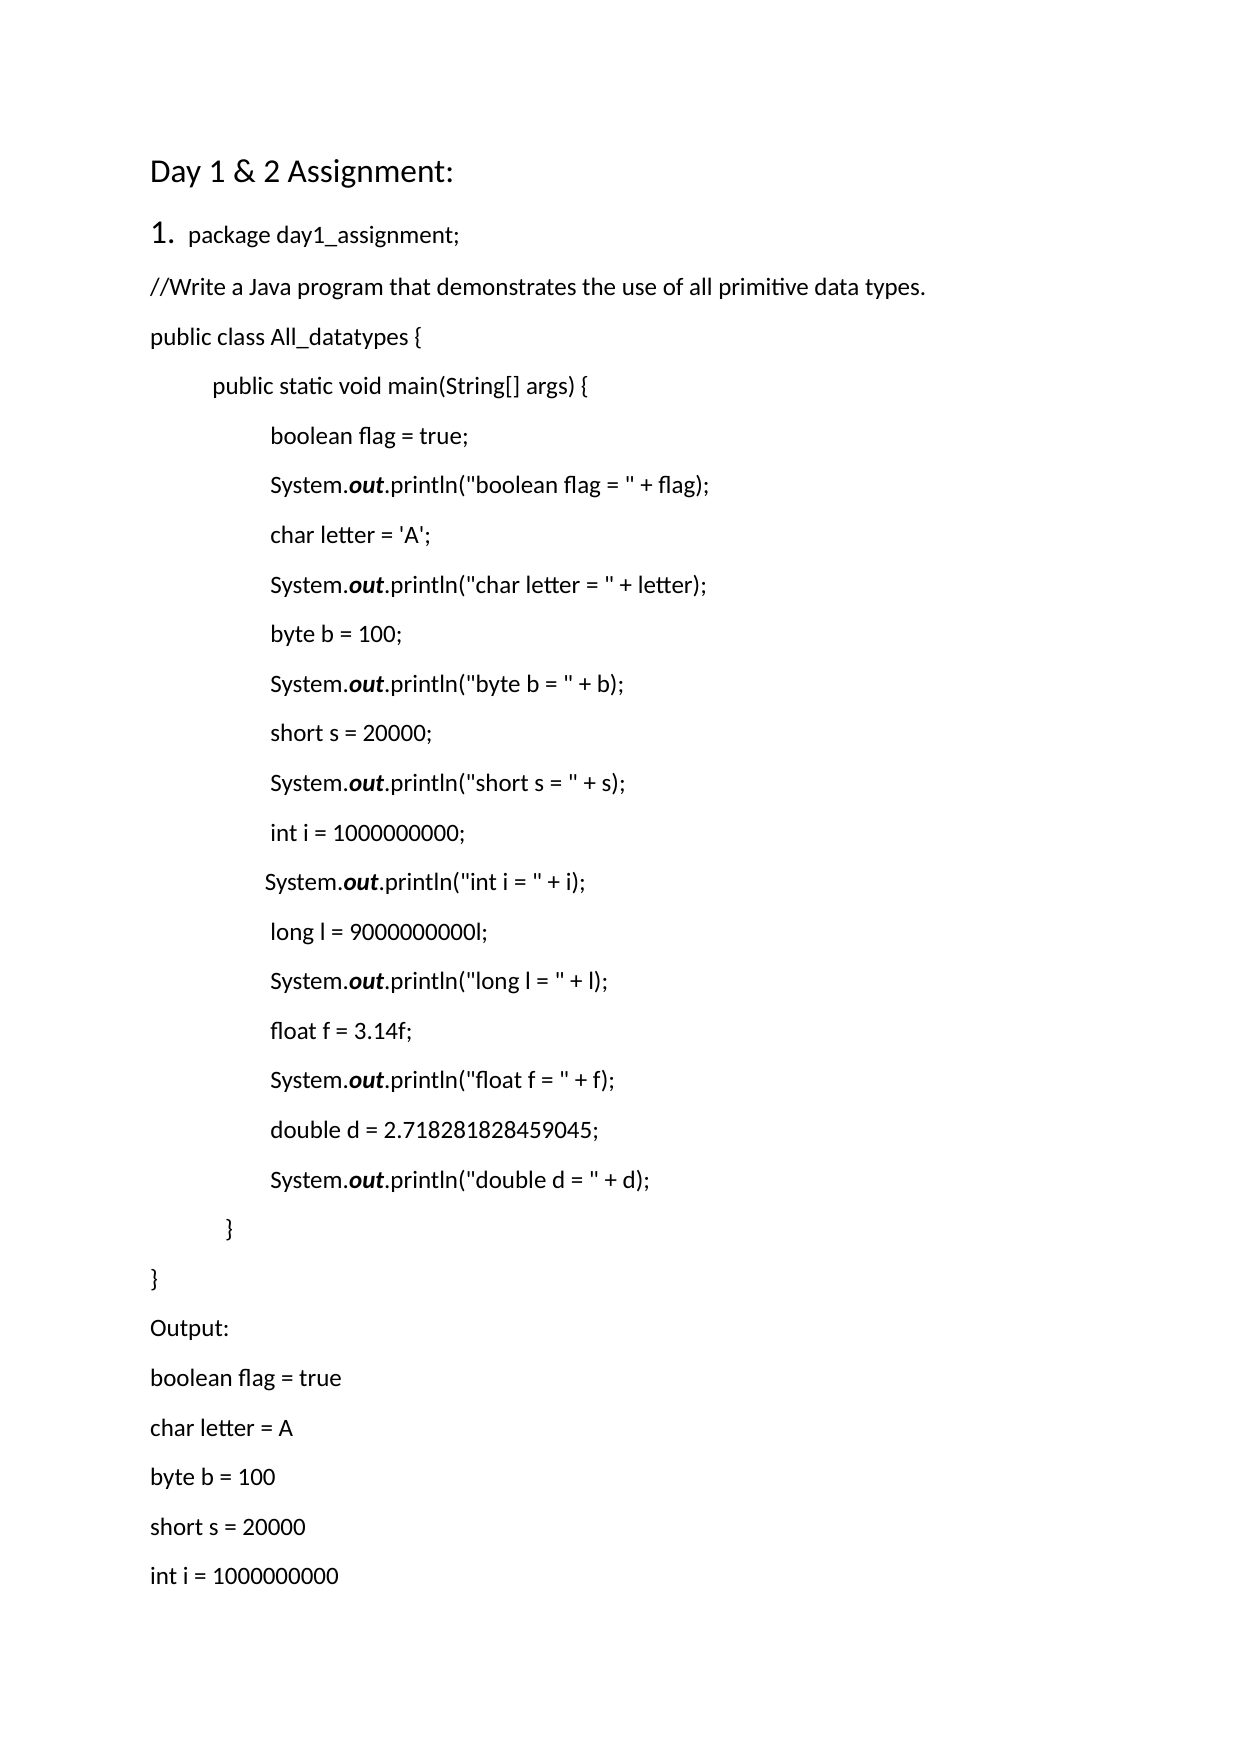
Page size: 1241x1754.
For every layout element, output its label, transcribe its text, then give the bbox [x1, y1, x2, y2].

text //Write a Java program that demonstrates the use of all primitive data types. [150, 271, 1090, 302]
text System.out.println("byte b = " + b); [150, 668, 1090, 698]
text short s = 20000; [150, 717, 1090, 748]
text Day 1 & 2 Assignment: [150, 150, 1090, 191]
text char letter = A [150, 1412, 1090, 1442]
text short s = 20000 [150, 1511, 1090, 1541]
text System.out.println("short s = " + s); [150, 767, 1090, 798]
text public class All_datatypes { [150, 321, 1090, 351]
text System.out.println("int i = " + i); [150, 866, 1090, 897]
text byte b = 100 [150, 1461, 1090, 1492]
text System.out.println("double d = " + d); [150, 1164, 1090, 1194]
text 1. package day1_assignment; [150, 211, 1090, 251]
text boolean flag = true [150, 1362, 1090, 1393]
text System.out.println("float f = " + f); [150, 1064, 1090, 1095]
text boolean flag = true; [150, 420, 1090, 451]
text } [150, 1213, 1090, 1244]
text int i = 1000000000 [150, 1560, 1090, 1591]
text int i = 1000000000; [150, 817, 1090, 847]
text float f = 3.14f; [150, 1015, 1090, 1046]
text System.out.println("boolean flag = " + flag); [150, 469, 1090, 500]
text } [150, 1263, 1090, 1293]
text byte b = 100; [150, 618, 1090, 649]
text public static void main(String[] args) { [150, 370, 1090, 401]
text double d = 2.718281828459045; [150, 1114, 1090, 1145]
text System.out.println("char letter = " + letter); [150, 569, 1090, 599]
text char letter = 'A'; [150, 519, 1090, 550]
text Output: [150, 1312, 1090, 1343]
text System.out.println("long l = " + l); [150, 965, 1090, 996]
text long l = 9000000000l; [150, 916, 1090, 946]
